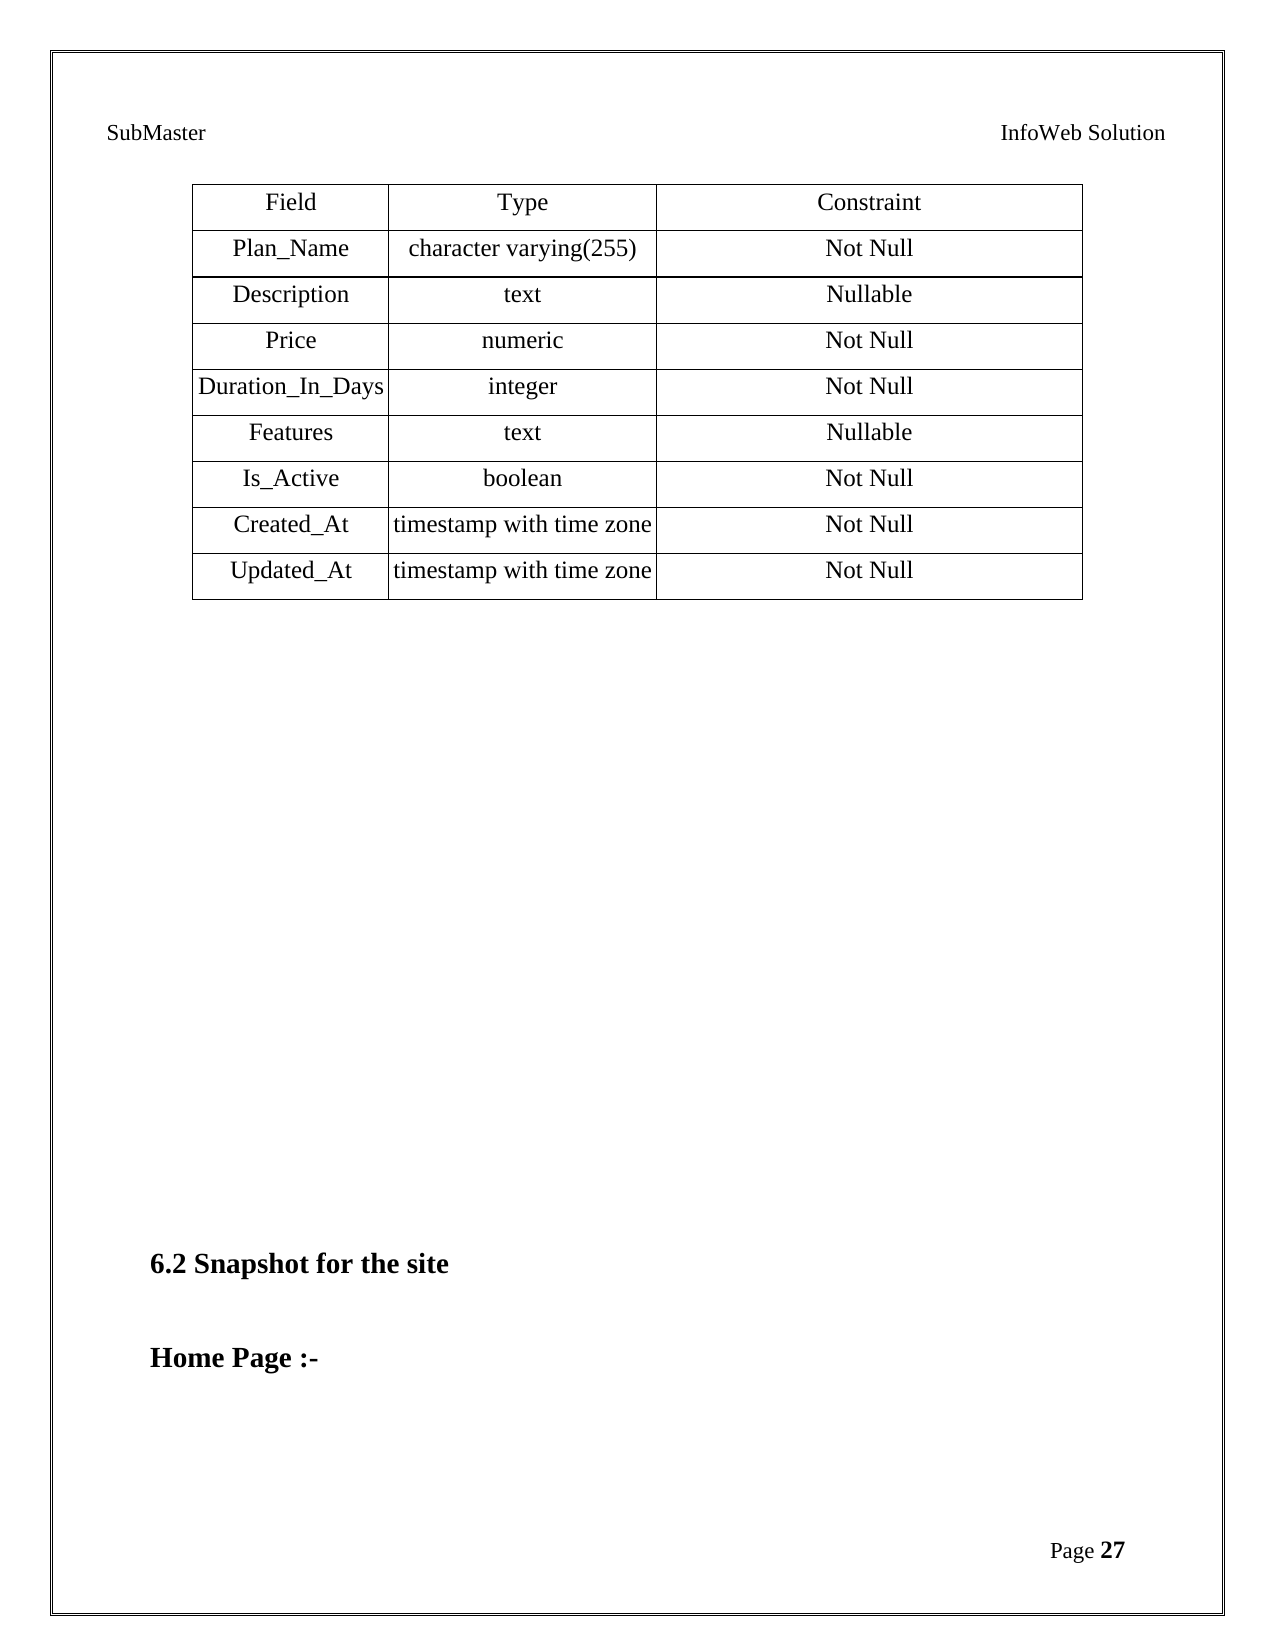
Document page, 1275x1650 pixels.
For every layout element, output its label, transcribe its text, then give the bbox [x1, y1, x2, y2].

table_cell boolean [389, 462, 656, 507]
table_cell integer [389, 370, 656, 414]
table_cell Duration_In_Days [193, 370, 388, 414]
table_cell Plan_Name [193, 231, 388, 276]
table_cell character varying(255) [389, 231, 656, 276]
table_cell Updated_At [193, 554, 388, 599]
table_cell text [389, 278, 656, 322]
table_cell text [389, 416, 656, 461]
table_cell Features [193, 416, 388, 461]
table_cell Created_At [193, 508, 388, 553]
table_cell numeric [389, 324, 656, 368]
table_cell Nullable [657, 278, 1082, 322]
table_cell Description [193, 278, 388, 322]
table_cell Is_Active [193, 462, 388, 507]
table_cell Not Null [657, 462, 1082, 507]
table_cell Not Null [657, 324, 1082, 368]
table_header Constraint [657, 185, 1082, 230]
table_cell Not Null [657, 370, 1082, 414]
text 6.2 Snapshot for the site [150, 1247, 1125, 1280]
table_cell Not Null [657, 508, 1082, 553]
table_header Field [193, 185, 388, 230]
table_header Type [389, 185, 656, 230]
table_cell Price [193, 324, 388, 368]
table_cell timestamp with time zone [389, 554, 656, 599]
table_cell Not Null [657, 231, 1082, 276]
table_cell Not Null [657, 554, 1082, 599]
table_cell timestamp with time zone [389, 508, 656, 553]
text Home Page :- [150, 1340, 1125, 1374]
table_cell Nullable [657, 416, 1082, 461]
